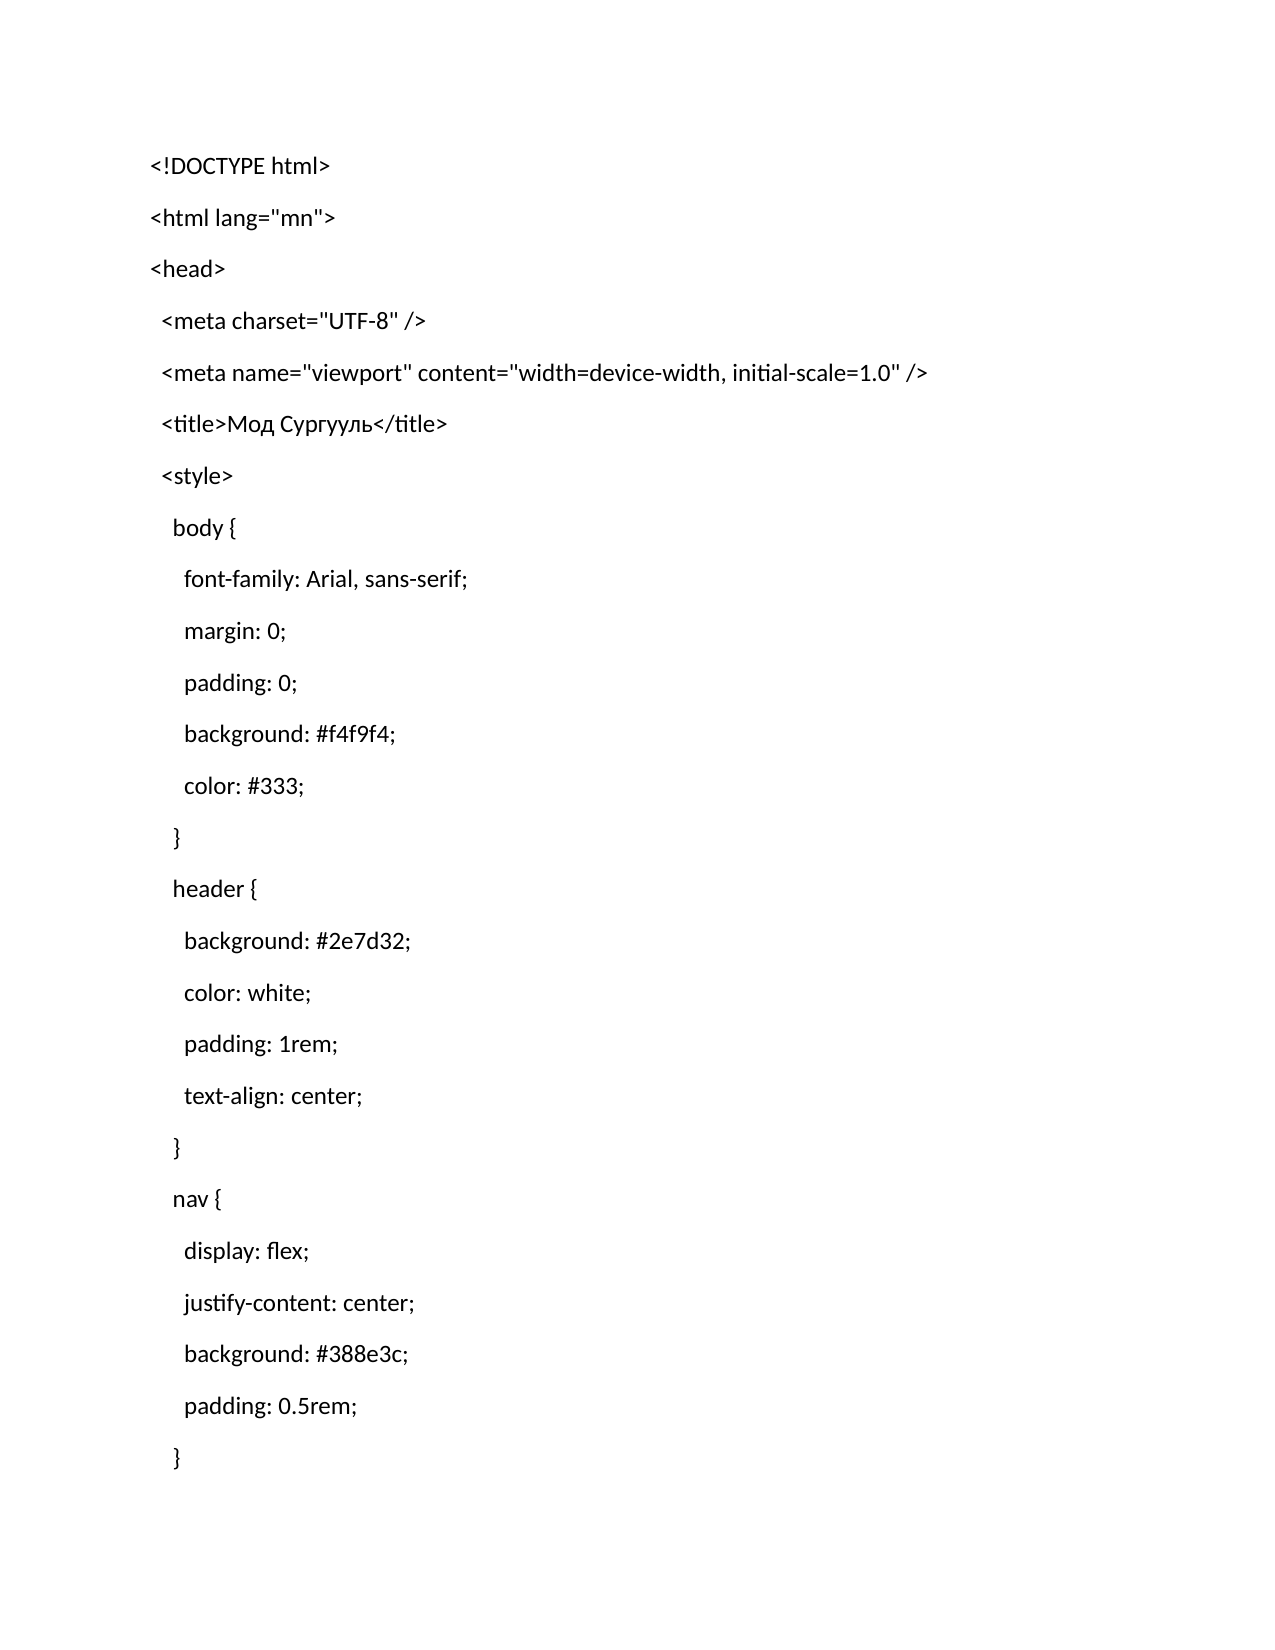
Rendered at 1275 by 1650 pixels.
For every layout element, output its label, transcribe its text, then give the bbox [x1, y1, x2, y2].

text <html lang="mn"> [150, 202, 1125, 232]
text color: white; [150, 977, 1125, 1007]
text } [150, 822, 1125, 852]
text background: #2e7d32; [150, 925, 1125, 956]
text <head> [150, 253, 1125, 284]
text justify-content: center; [150, 1287, 1125, 1317]
text text-align: center; [150, 1080, 1125, 1111]
text display: flex; [150, 1235, 1125, 1266]
text header { [150, 873, 1125, 904]
text font-family: Arial, sans-serif; [150, 563, 1125, 594]
text <style> [150, 460, 1125, 491]
text margin: 0; [150, 615, 1125, 646]
text color: #333; [150, 770, 1125, 801]
text background: #f4f9f4; [150, 718, 1125, 749]
text nav { [150, 1183, 1125, 1214]
text } [150, 1442, 1125, 1472]
text body { [150, 512, 1125, 542]
text <!DOCTYPE html> [150, 150, 1125, 181]
text } [150, 1132, 1125, 1162]
text <meta name="viewport" content="width=device-width, initial-scale=1.0" /> [150, 357, 1125, 387]
text background: #388e3c; [150, 1338, 1125, 1369]
text padding: 0; [150, 667, 1125, 697]
text padding: 0.5rem; [150, 1390, 1125, 1421]
text <meta charset="UTF-8" /> [150, 305, 1125, 336]
text <title>Мод Сургууль</title> [150, 408, 1125, 439]
text padding: 1rem; [150, 1028, 1125, 1059]
